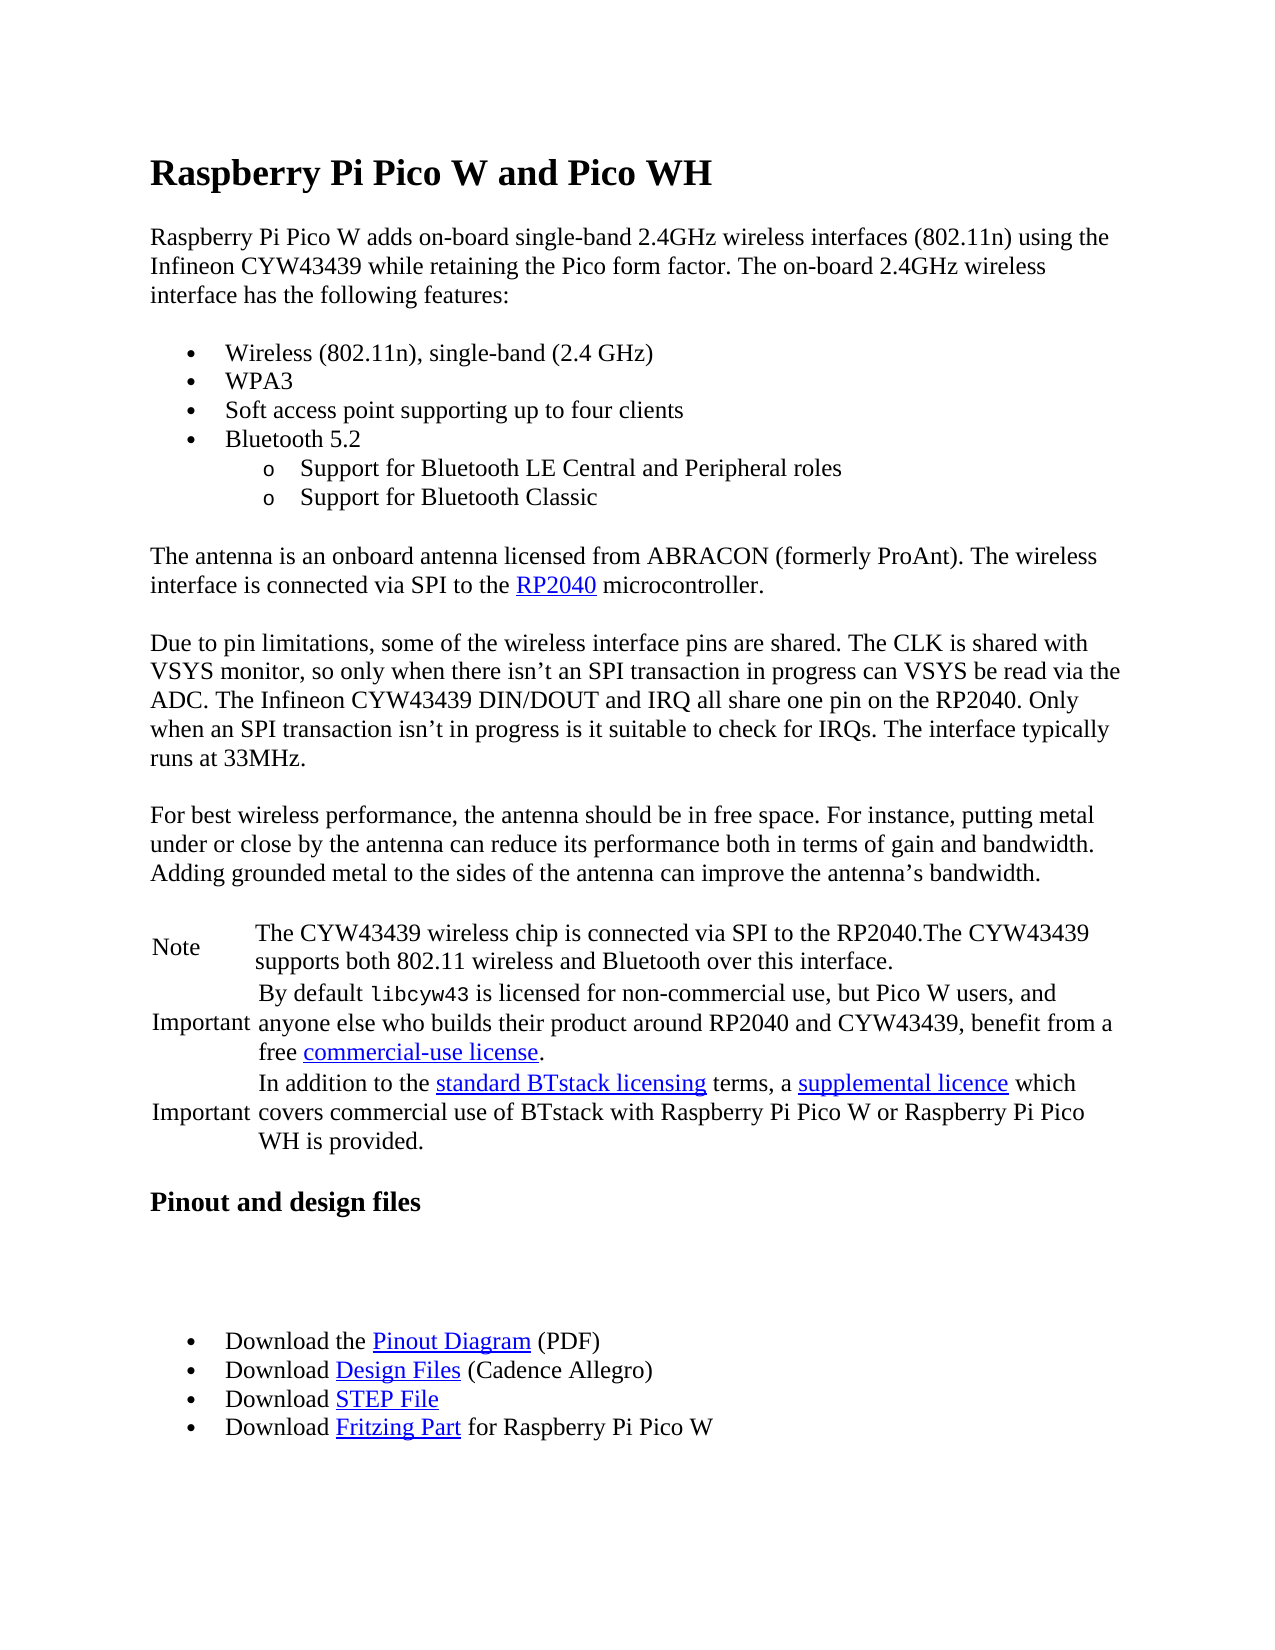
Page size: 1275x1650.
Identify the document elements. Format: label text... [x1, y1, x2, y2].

table_header Important [150, 1067, 256, 1156]
list Wireless (802.11n), single-band (2.4 GHz) [187, 338, 1125, 366]
text Raspberry Pi Pico W adds on-board single-band 2.4GHz wireless interfaces (802.11n) using the Infineon CYW43439 while retaining the Pico form factor. The on-board 2.4GHz wireless interface has the following features: [150, 222, 1125, 308]
list Support for Bluetooth Classic [262, 482, 1125, 512]
list Support for Bluetooth LE Central and Peripheral roles [262, 453, 1125, 482]
table_cell By default libcyw43 is licensed for non-commercial use, but Pico W users, and anyone else who builds their product around RP2040 and CYW43439, benefit from a free commercial-use license. [256, 977, 1125, 1067]
list Download Fritzing Part for Raspberry Pi Pico W [187, 1412, 1125, 1441]
table_header In addition to the standard BTstack licensing terms, a supplemental licence which covers commercial use of BTstack with Raspberry Pi Pico W or Raspberry Pi Pico WH is provided. [256, 1067, 1125, 1156]
list WPA3 [187, 366, 1125, 395]
list Bluetooth 5.2 [187, 424, 1125, 453]
list Download STEP File [187, 1384, 1125, 1412]
table_header Note [150, 916, 253, 977]
list Download the Pinout Diagram (PDF) [187, 1326, 1125, 1355]
text Pinout and design files [150, 1185, 1125, 1218]
list Soft access point supporting up to four clients [187, 395, 1125, 424]
text Raspberry Pi Pico W and Pico WH [150, 150, 1125, 193]
table_header The CYW43439 wireless chip is connected via SPI to the RP2040.The CYW43439 supports both 802.11 wireless and Bluetooth over this interface. [253, 916, 1125, 977]
text The antenna is an onboard antenna licensed from ABRACON (formerly ProAnt). The wireless interface is connected via SPI to the RP2040 microcontroller. [150, 541, 1125, 598]
table_cell Important [150, 977, 256, 1067]
text For best wireless performance, the antenna should be in free space. For instance, putting metal under or close by the antenna can reduce its performance both in terms of gain and bandwidth. Adding grounded metal to the sides of the antenna can improve the antenna’s bandwidth. [150, 801, 1125, 887]
list Download Design Files (Cadence Allegro) [187, 1355, 1125, 1384]
text Due to pin limitations, some of the wireless interface pins are shared. The CLK is shared with VSYS monitor, so only when there isn’t an SPI transaction in progress can VSYS be read via the ADC. The Infineon CYW43439 DIN/DOUT and IRQ all share one pin on the RP2040. Only when an SPI transaction isn’t in progress is it suitable to check for IRQs. The interface typically runs at 33MHz. [150, 628, 1125, 771]
